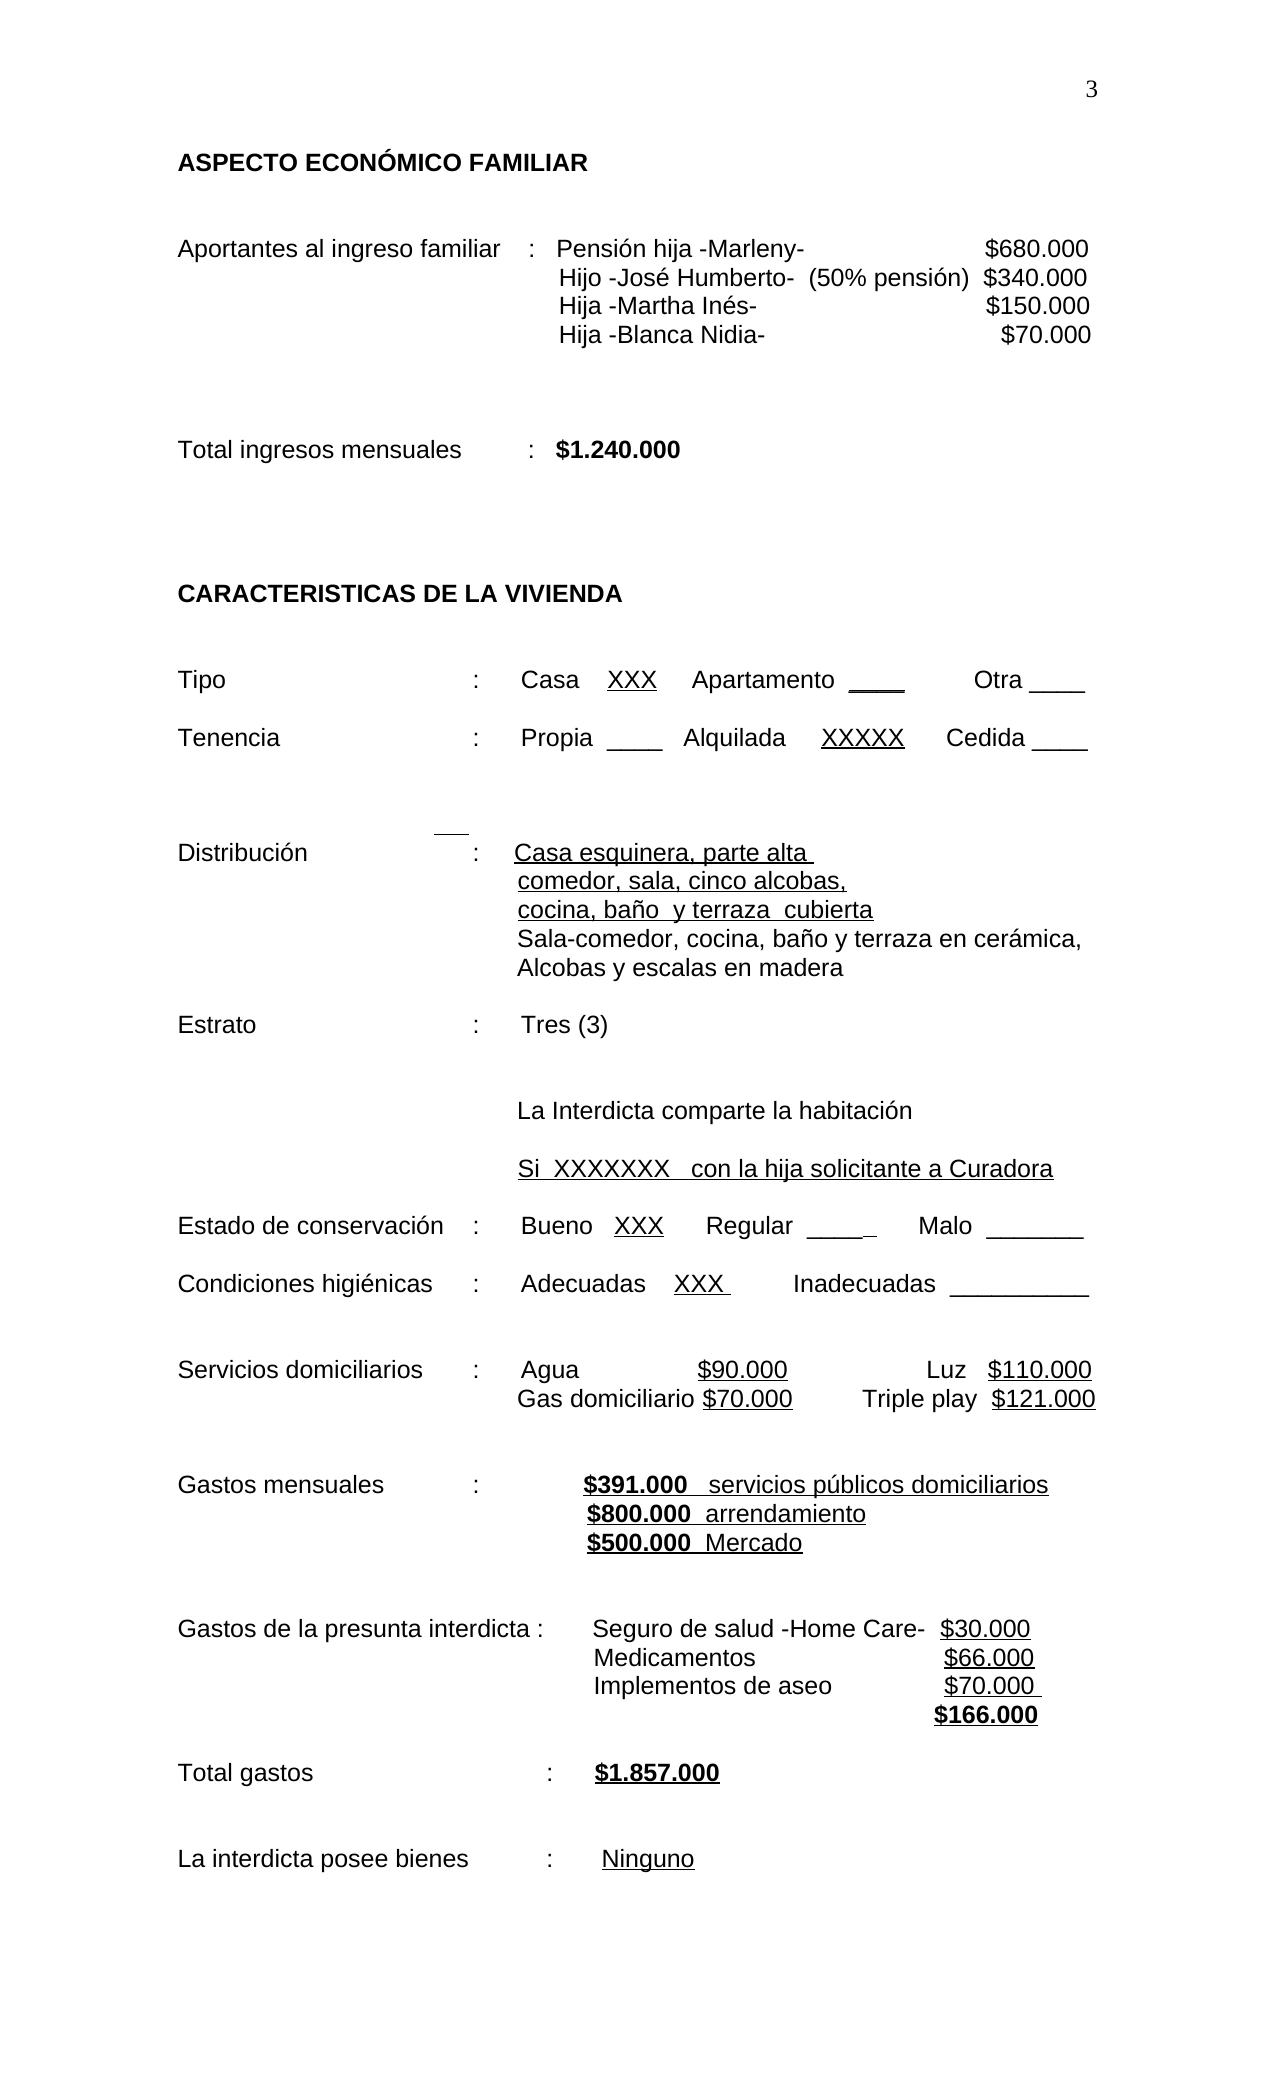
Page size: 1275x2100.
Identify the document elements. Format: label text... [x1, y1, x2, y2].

text $166.000 [177, 1700, 1098, 1729]
text La interdicta posee bienes : Ninguno [177, 1844, 1098, 1873]
text Hija -Blanca Nidia- $70.000 [177, 320, 1098, 349]
text Medicamentos $66.000 [177, 1643, 1098, 1671]
text Total gastos : $1.857.000 [177, 1758, 1098, 1786]
text Gas domiciliario $70.000 Triple play $121.000 [177, 1384, 1098, 1413]
text CARACTERISTICAS DE LA VIVIENDA [177, 579, 1098, 608]
text La Interdicta comparte la habitación [177, 1096, 1098, 1125]
text $800.000 arrendamiento [177, 1499, 1098, 1528]
text Si XXXXXXX con la hija solicitante a Curadora [177, 1154, 1098, 1183]
text Hija -Martha Inés- $150.000 [177, 291, 1098, 320]
text Tenencia : Propia ____ Alquilada XXXXX Cedida ____ [177, 723, 1098, 751]
text Sala-comedor, cocina, baño y terraza en cerámica, [177, 924, 1098, 953]
text Estado de conservación : Bueno XXX Regular ____ Malo _______ [177, 1211, 1098, 1240]
text Implementos de aseo $70.000 [177, 1671, 1098, 1700]
text Estrato : Tres (3) [177, 1010, 1098, 1039]
text Gastos de la presunta interdicta : Seguro de salud -Home Care- $30.000 [177, 1614, 1098, 1643]
text Total ingresos mensuales : $1.240.000 [177, 435, 1098, 464]
text Aportantes al ingreso familiar : Pensión hija -Marleny- $680.000 [177, 234, 1098, 263]
text Condiciones higiénicas : Adecuadas XXX Inadecuadas __________ [177, 1269, 1098, 1298]
text Distribución : Casa esquinera, parte alta [177, 838, 1098, 866]
text $500.000 Mercado [177, 1528, 1098, 1556]
text comedor, sala, cinco alcobas, [177, 866, 1098, 895]
text Hijo -José Humberto- (50% pensión) $340.000 [177, 263, 1098, 291]
text Tipo : Casa XXX Apartamento ____ Otra ____ [177, 665, 1098, 694]
text ASPECTO ECONÓMICO FAMILIAR [177, 148, 1098, 176]
text Alcobas y escalas en madera [177, 953, 1098, 981]
text Servicios domiciliarios : Agua $90.000 Luz $110.000 [177, 1355, 1098, 1384]
text cocina, baño y terraza cubierta [177, 895, 1098, 924]
text Gastos mensuales : $391.000 servicios públicos domiciliarios [177, 1470, 1098, 1499]
